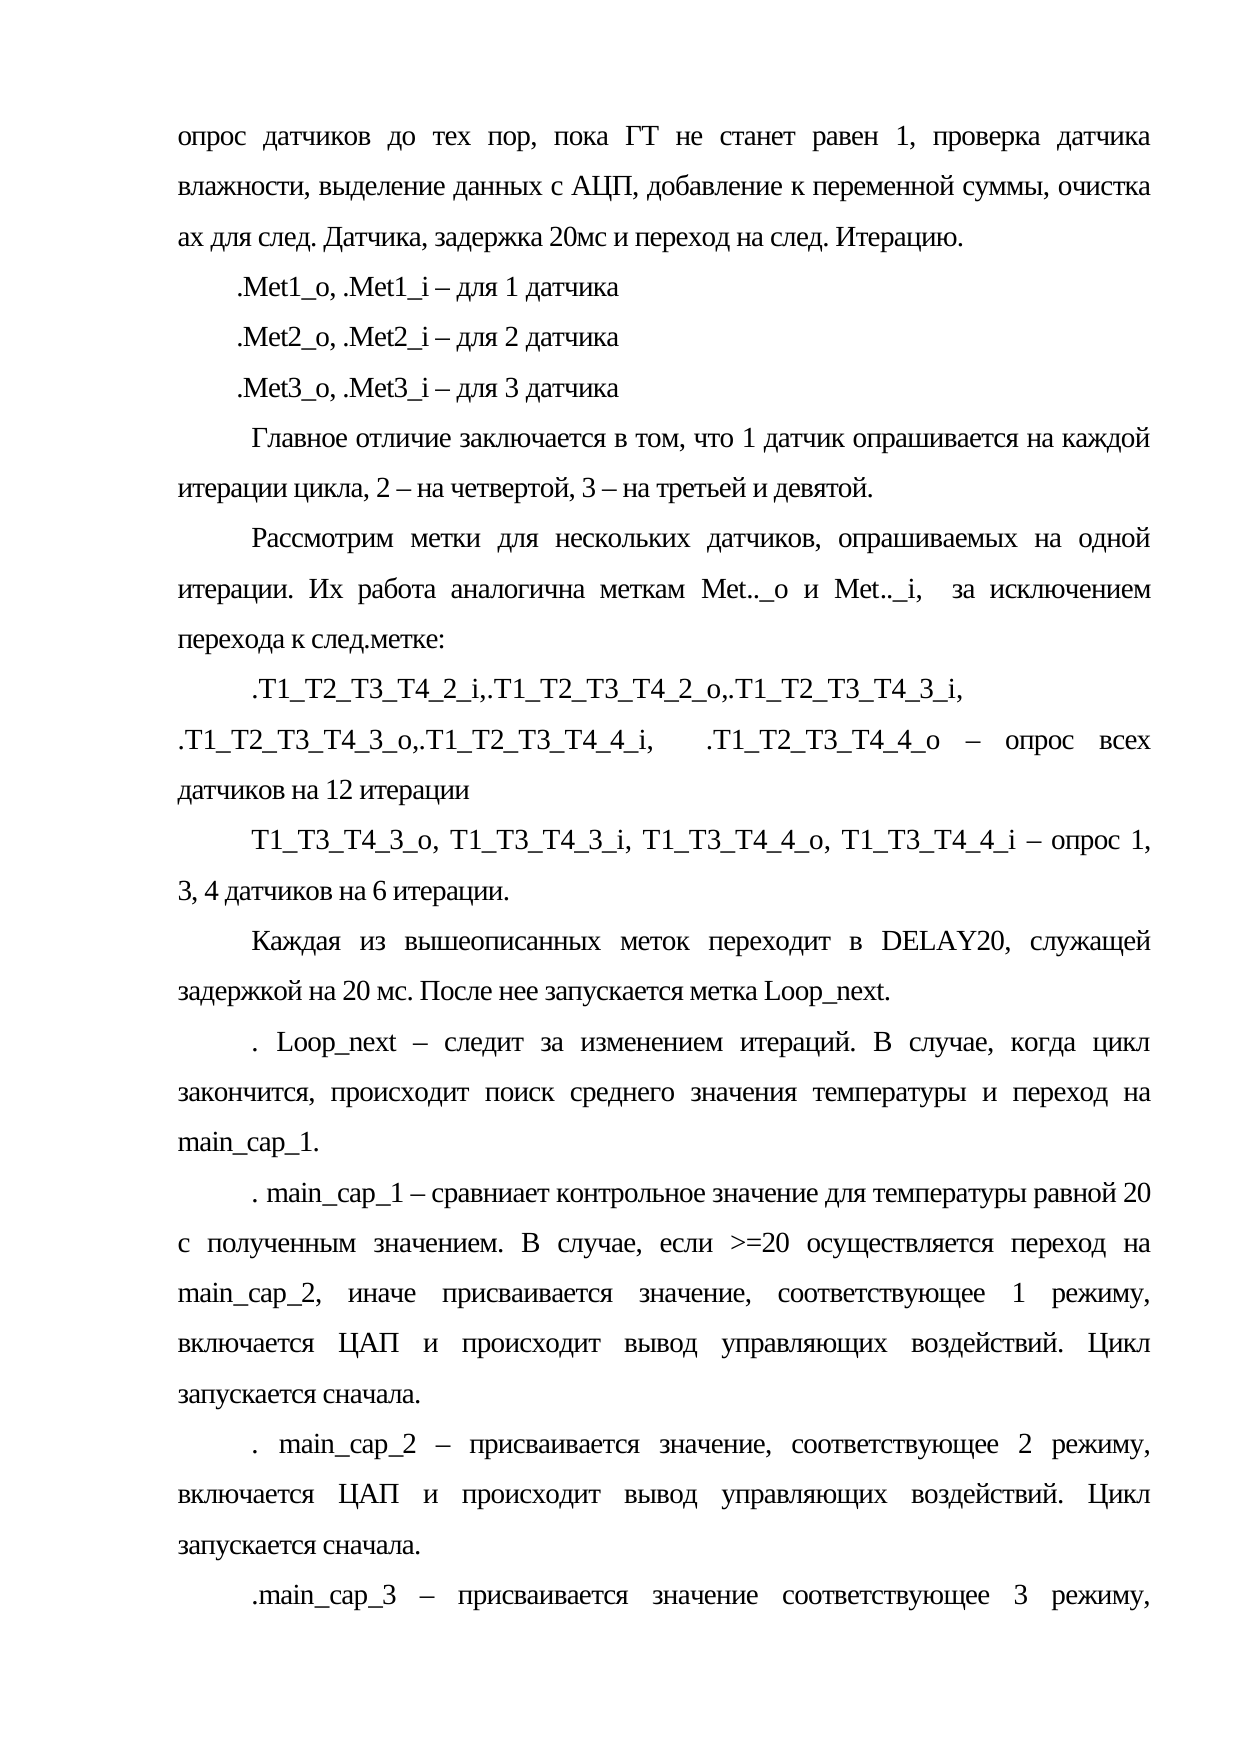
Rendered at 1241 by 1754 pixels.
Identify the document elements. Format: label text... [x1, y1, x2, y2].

text .Met2_o, .Met2_i – для 2 датчика [177, 319, 1152, 353]
text Каждая из вышеописанных меток переходит в DELAY20, служащей задержкой на 20 мс. После нее запускается метка Loop_next. [177, 923, 1152, 1007]
text . main_cap_1 – сравниает контрольное значение для температуры равной 20 с полученным значением. В случае, если >=20 осуществляется переход на main_cap_2, иначе присваивается значение, соответствующее 1 режиму, включается ЦАП и происходит вывод управляющих воздействий. Цикл запускается сначала. [177, 1175, 1152, 1409]
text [177, 1577, 1152, 1611]
text Главное отличие заключается в том, что 1 датчик опрашивается на каждой итерации цикла, 2 – на четвертой, 3 – на третьей и девятой. [177, 420, 1152, 504]
text .Met3_o, .Met3_i – для 3 датчика [177, 370, 1152, 403]
text . Loop_next – следит за изменением итераций. В случае, когда цикл закончится, происходит поиск среднего значения температуры и переход на main_cap_1. [177, 1024, 1152, 1158]
text .Met1_o, .Met1_i – для 1 датчика [177, 269, 1152, 303]
text . main_cap_2 – присваивается значение, соответствующее 2 режиму, включается ЦАП и происходит вывод управляющих воздействий. Цикл запускается сначала. [177, 1426, 1152, 1560]
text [177, 118, 1152, 252]
text Рассмотрим метки для нескольких датчиков, опрашиваемых на одной итерации. Их работа аналогична меткам Met.._o и Met.._i, за исключением перехода к след.метке: [177, 521, 1152, 655]
text .T1_T2_T3_T4_2_i,.T1_T2_T3_T4_2_o,.T1_T2_T3_T4_3_i, .T1_T2_T3_T4_3_o,.T1_T2_T3_T4_4_i, .T1_T2_T3_T4_4_o – опрос всех датчиков на 12 итерации [177, 672, 1152, 806]
text T1_T3_T4_3_o, T1_T3_T4_3_i, T1_T3_T4_4_o, T1_T3_T4_4_i – опрос 1, 3, 4 датчиков на 6 итерации. [177, 822, 1152, 906]
